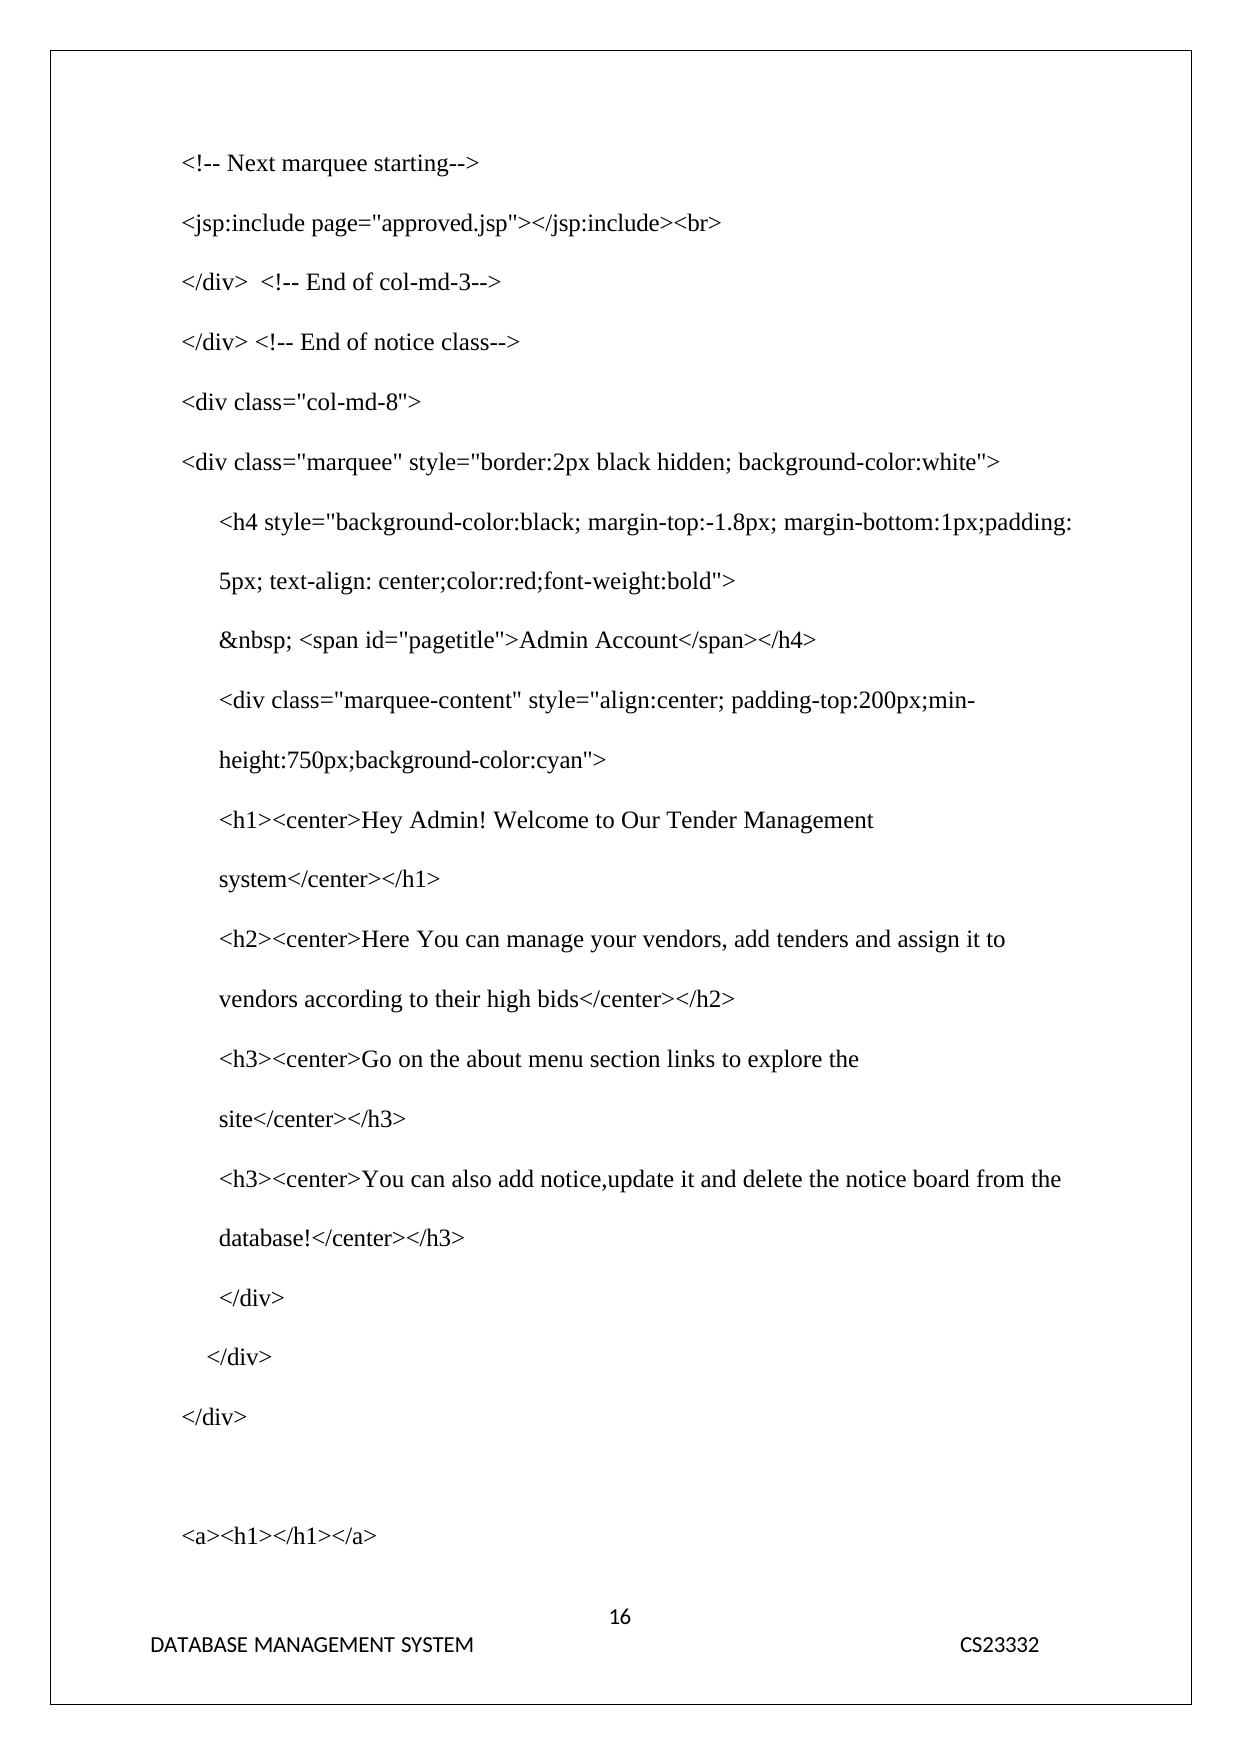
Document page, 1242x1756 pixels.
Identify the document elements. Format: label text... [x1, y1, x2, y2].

text <div class="col-md-8"> [181, 387, 1110, 416]
text </div> <!-- End of notice class--> [181, 327, 1110, 356]
text <div class="marquee" style="border:2px black hidden; background-color:white"> [181, 447, 1110, 476]
text </div> [206, 1342, 1110, 1371]
text <div class="marquee-content" style="align:center; padding-top:200px;min- height:750px;background-color:cyan"> [219, 685, 978, 774]
text &nbsp; <span id="pagetitle">Admin Account</span></h4> [219, 625, 1110, 654]
text <!-- Next marquee starting--> [181, 148, 1110, 177]
text <h1><center>Hey Admin! Welcome to Our Tender Management system</center></h1> [219, 805, 1042, 893]
text <h3><center>Go on the about menu section links to explore the site</center></h3> [219, 1044, 1042, 1133]
text </div> <!-- End of col-md-3--> [181, 267, 1110, 296]
text <h3><center>You can also add notice,update it and delete the notice board from the database!</center></h3> [219, 1164, 1110, 1252]
text <a><h1></h1></a> [181, 1521, 1110, 1550]
text </div> [181, 1402, 1110, 1431]
text </div> [219, 1283, 1110, 1312]
text <h2><center>Here You can manage your vendors, add tenders and assign it to vendors according to their high bids</center></h2> [219, 924, 1042, 1013]
text <jsp:include page="approved.jsp"></jsp:include><br> [181, 208, 1110, 236]
text <h4 style="background-color:black; margin-top:-1.8px; margin-bottom:1px;padding: 5px; text-align: center;color:red;font-weight:bold"> [219, 507, 1110, 595]
